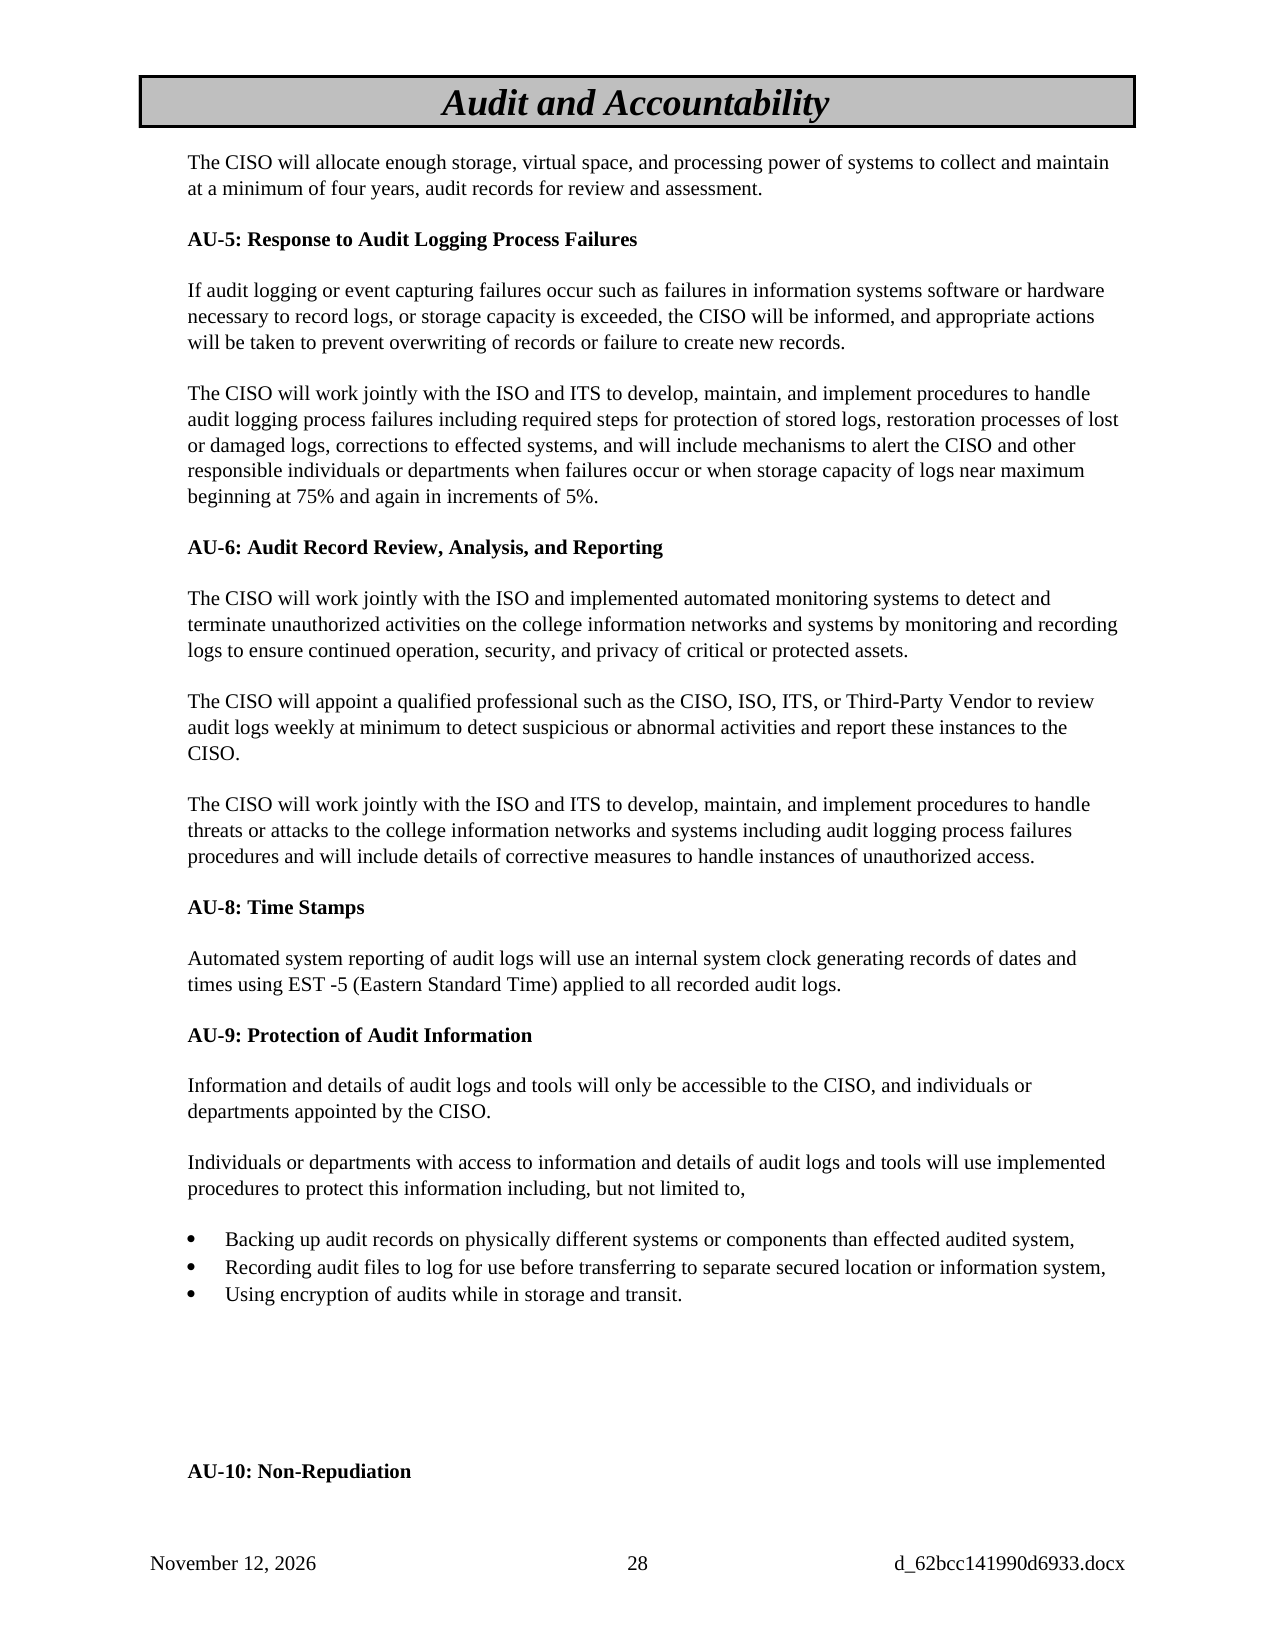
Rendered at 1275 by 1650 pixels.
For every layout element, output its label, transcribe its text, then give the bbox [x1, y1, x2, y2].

list Recording audit files to log for use before transferring to separate secured location or information system, [187, 1255, 1125, 1279]
text AU-5: Response to Audit Logging Process Failures [187, 227, 1125, 251]
text Automated system reporting of audit logs will use an internal system clock generating records of dates and times using EST -5 (Eastern Standard Time) applied to all recorded audit logs. [187, 946, 1125, 996]
list Using encryption of audits while in storage and transit. [187, 1282, 1125, 1306]
text The CISO will work jointly with the ISO and ITS to develop, maintain, and implement procedures to handle audit logging process failures including required steps for protection of stored logs, restoration processes of lost or damaged logs, corrections to effected systems, and will include mechanisms to alert the CISO and other responsible individuals or departments when failures occur or when storage capacity of logs near maximum beginning at 75% and again in increments of 5%. [187, 381, 1125, 508]
text AU-6: Audit Record Review, Analysis, and Reporting [187, 535, 1125, 559]
text The CISO will appoint a qualified professional such as the CISO, ISO, ITS, or Third-Party Vendor to review audit logs weekly at minimum to detect suspicious or abnormal activities and report these instances to the CISO. [187, 689, 1125, 765]
text The CISO will work jointly with the ISO and ITS to develop, maintain, and implement procedures to handle threats or attacks to the college information networks and systems including audit logging process failures procedures and will include details of corrective measures to handle instances of unauthorized access. [187, 792, 1125, 868]
text AU-9: Protection of Audit Information [187, 1022, 1125, 1047]
text The CISO will work jointly with the ISO and implemented automated monitoring systems to detect and terminate unauthorized activities on the college information networks and systems by monitoring and recording logs to ensure continued operation, security, and privacy of critical or protected assets. [187, 586, 1125, 662]
list Backing up audit records on physically different systems or components than effected audited system, [187, 1227, 1125, 1251]
text The CISO will allocate enough storage, virtual space, and processing power of systems to collect and maintain at a minimum of four years, audit records for review and assessment. [187, 150, 1125, 200]
text If audit logging or event capturing failures occur such as failures in information systems software or hardware necessary to record logs, or storage capacity is exceeded, the CISO will be informed, and appropriate actions will be taken to prevent overwriting of records or failure to create new records. [187, 278, 1125, 354]
text AU-8: Time Stamps [187, 895, 1125, 919]
text Information and details of audit logs and tools will only be accessible to the CISO, and individuals or departments appointed by the CISO. [187, 1073, 1125, 1123]
text AU-10: Non-Repudiation [187, 1459, 1125, 1483]
text Individuals or departments with access to information and details of audit logs and tools will use implemented procedures to protect this information including, but not limited to, [187, 1150, 1125, 1200]
